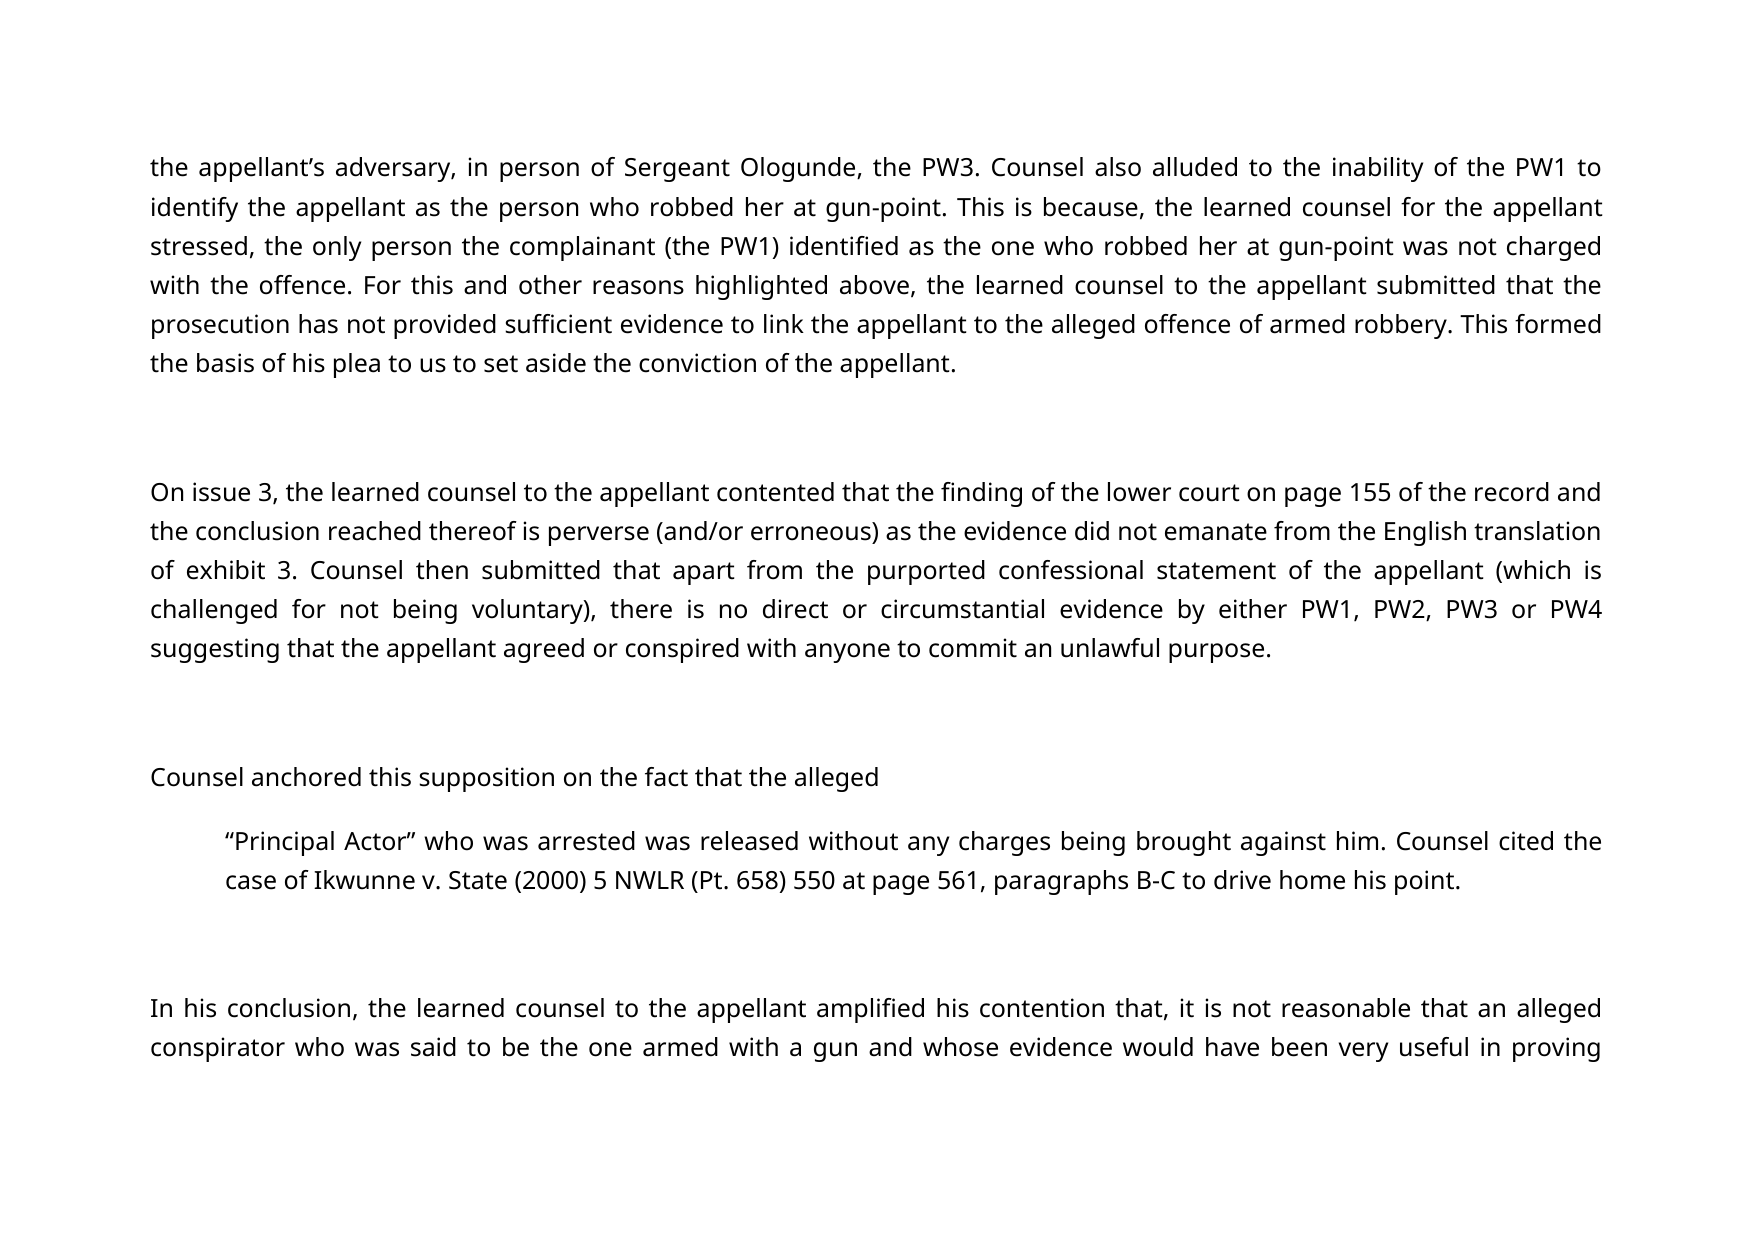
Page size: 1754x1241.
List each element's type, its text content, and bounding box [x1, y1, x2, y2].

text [150, 991, 1604, 1064]
text On issue 3, the learned counsel to the appellant contented that the finding of the lower court on page 155 of the record and the conclusion reached thereof is perverse (and/or erroneous) as the evidence did not emanate from the English translation of exhibit 3. Counsel then submitted that apart from the purported confessional statement of the appellant (which is challenged for not being voluntary), there is no direct or circumstantial evidence by either PW1, PW2, PW3 or PW4 suggesting that the appellant agreed or conspired with anyone to commit an unlawful purpose. [150, 474, 1604, 665]
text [150, 150, 1604, 380]
text “Principal Actor” who was arrested was released without any charges being brought against him. Counsel cited the case of Ikwunne v. State (2000) 5 NWLR (Pt. 658) 550 at page 561, paragraphs B-C to drive home his point. [225, 823, 1604, 897]
text Counsel anchored this supposition on the fact that the alleged [150, 759, 1604, 793]
